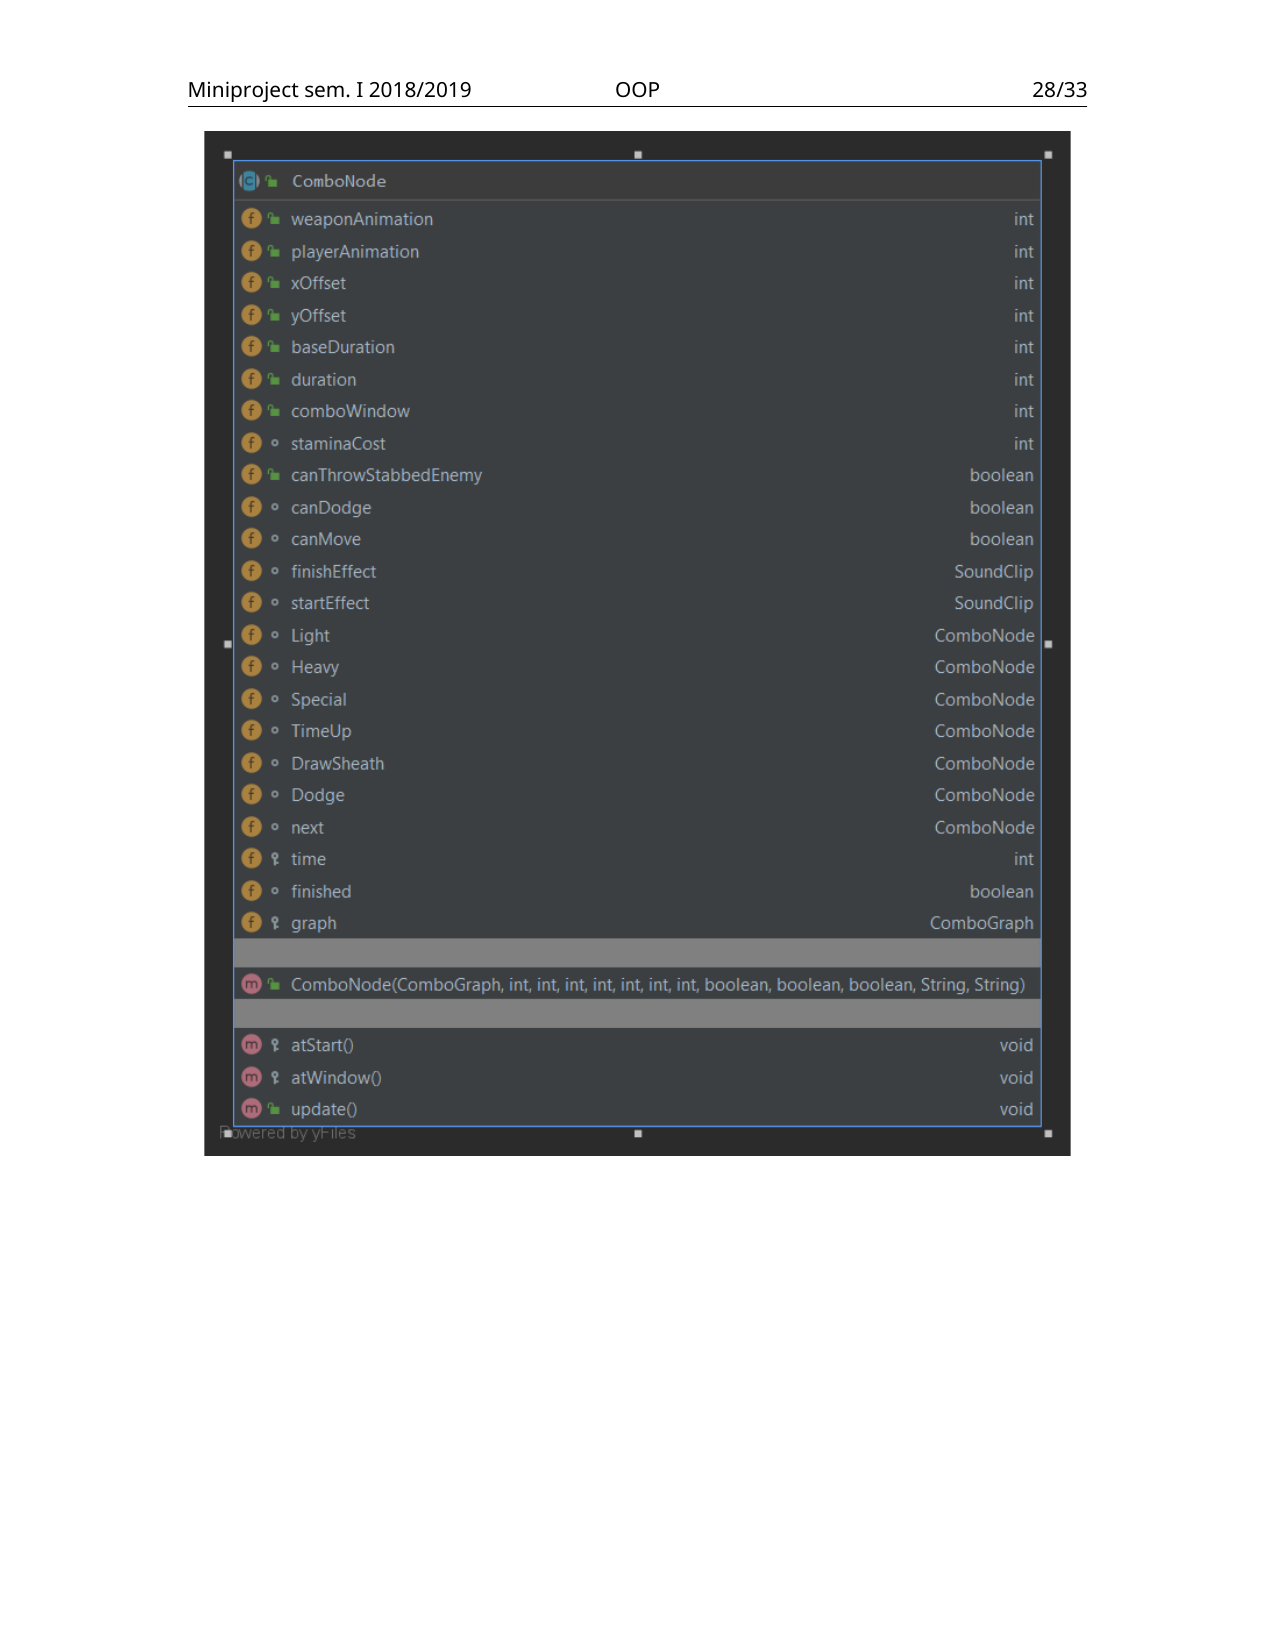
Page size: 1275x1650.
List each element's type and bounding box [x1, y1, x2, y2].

picture [204, 131, 1071, 1156]
